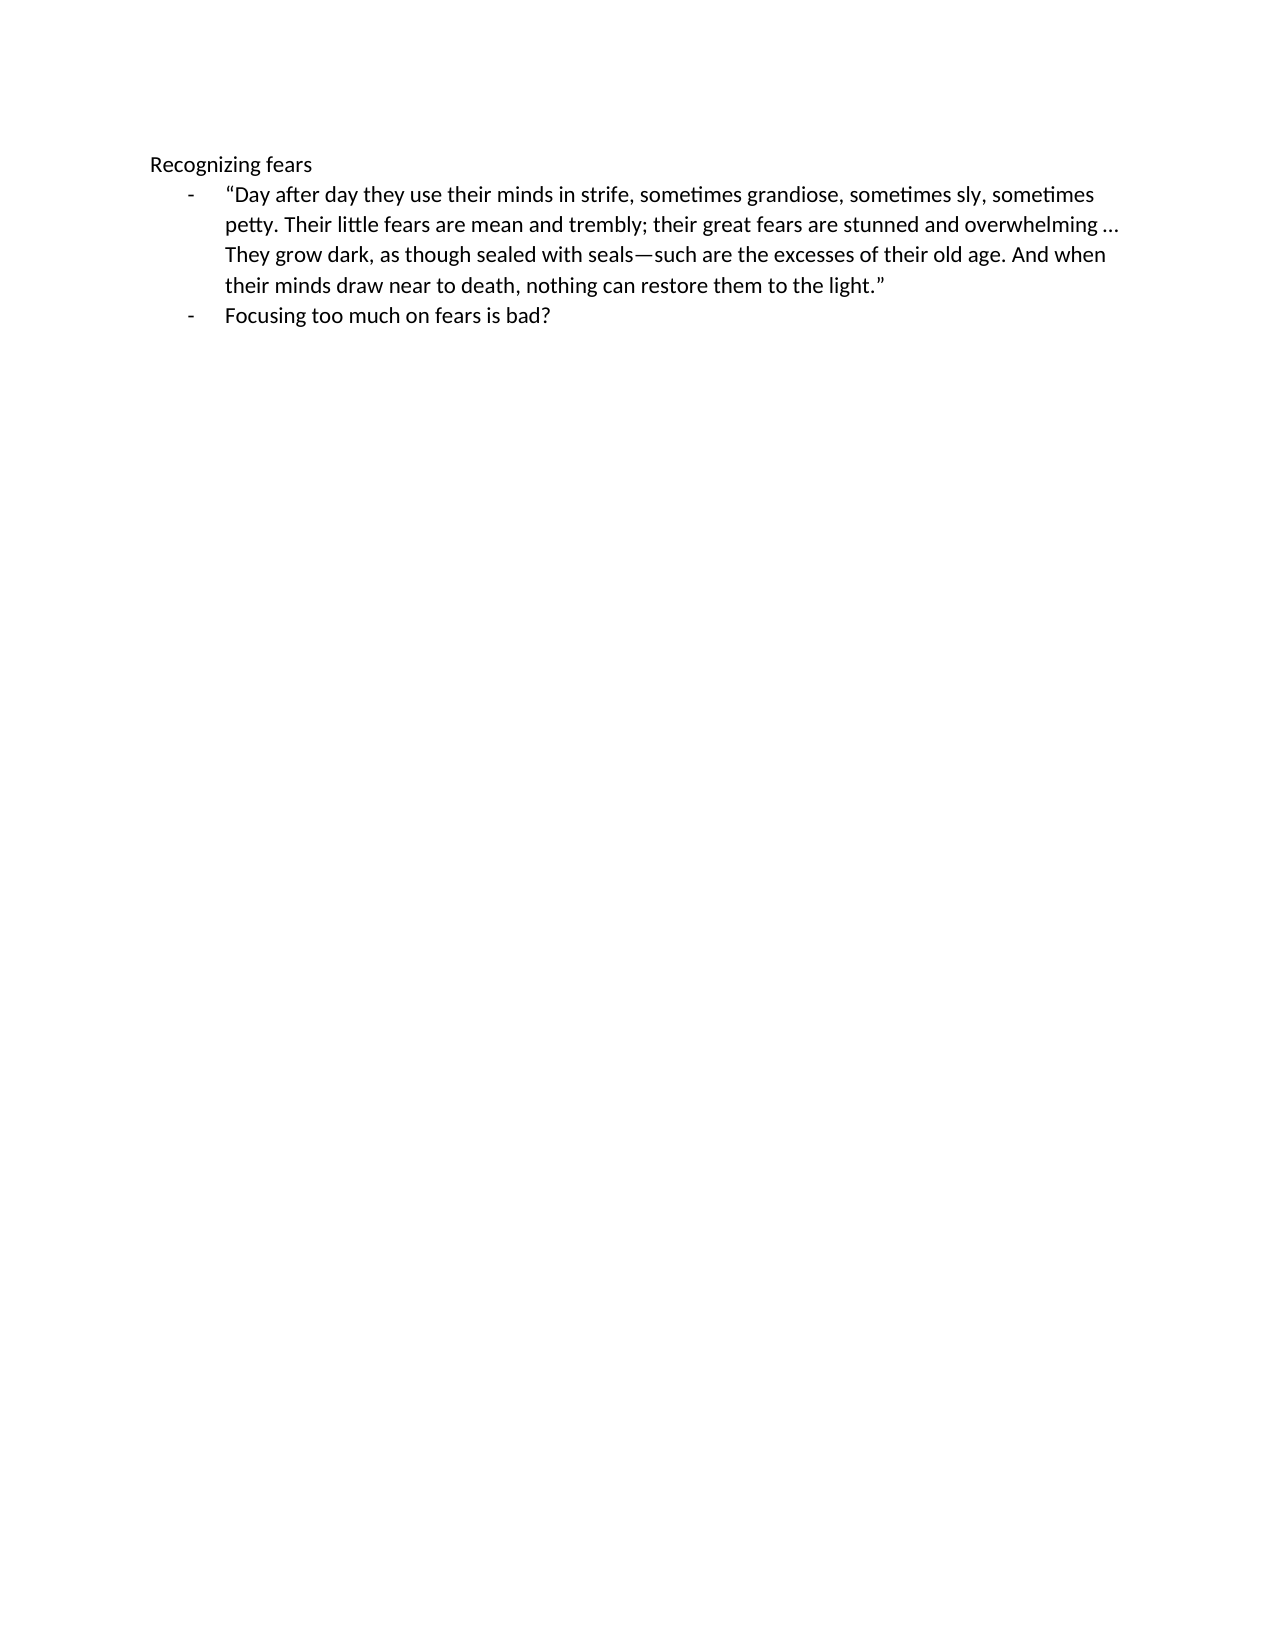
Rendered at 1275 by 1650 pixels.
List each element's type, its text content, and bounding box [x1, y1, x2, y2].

list “Day after day they use their minds in strife, sometimes grandiose, sometimes sly, sometimes petty. Their little fears are mean and trembly; their great fears are stunned and overwhelming … They grow dark, as though sealed with seals—such are the excesses of their old age. And when their minds draw near to death, nothing can restore them to the light.” [187, 180, 1125, 299]
list Focusing too much on fears is bad? [187, 301, 1125, 329]
text Recognizing fears [150, 150, 1125, 178]
